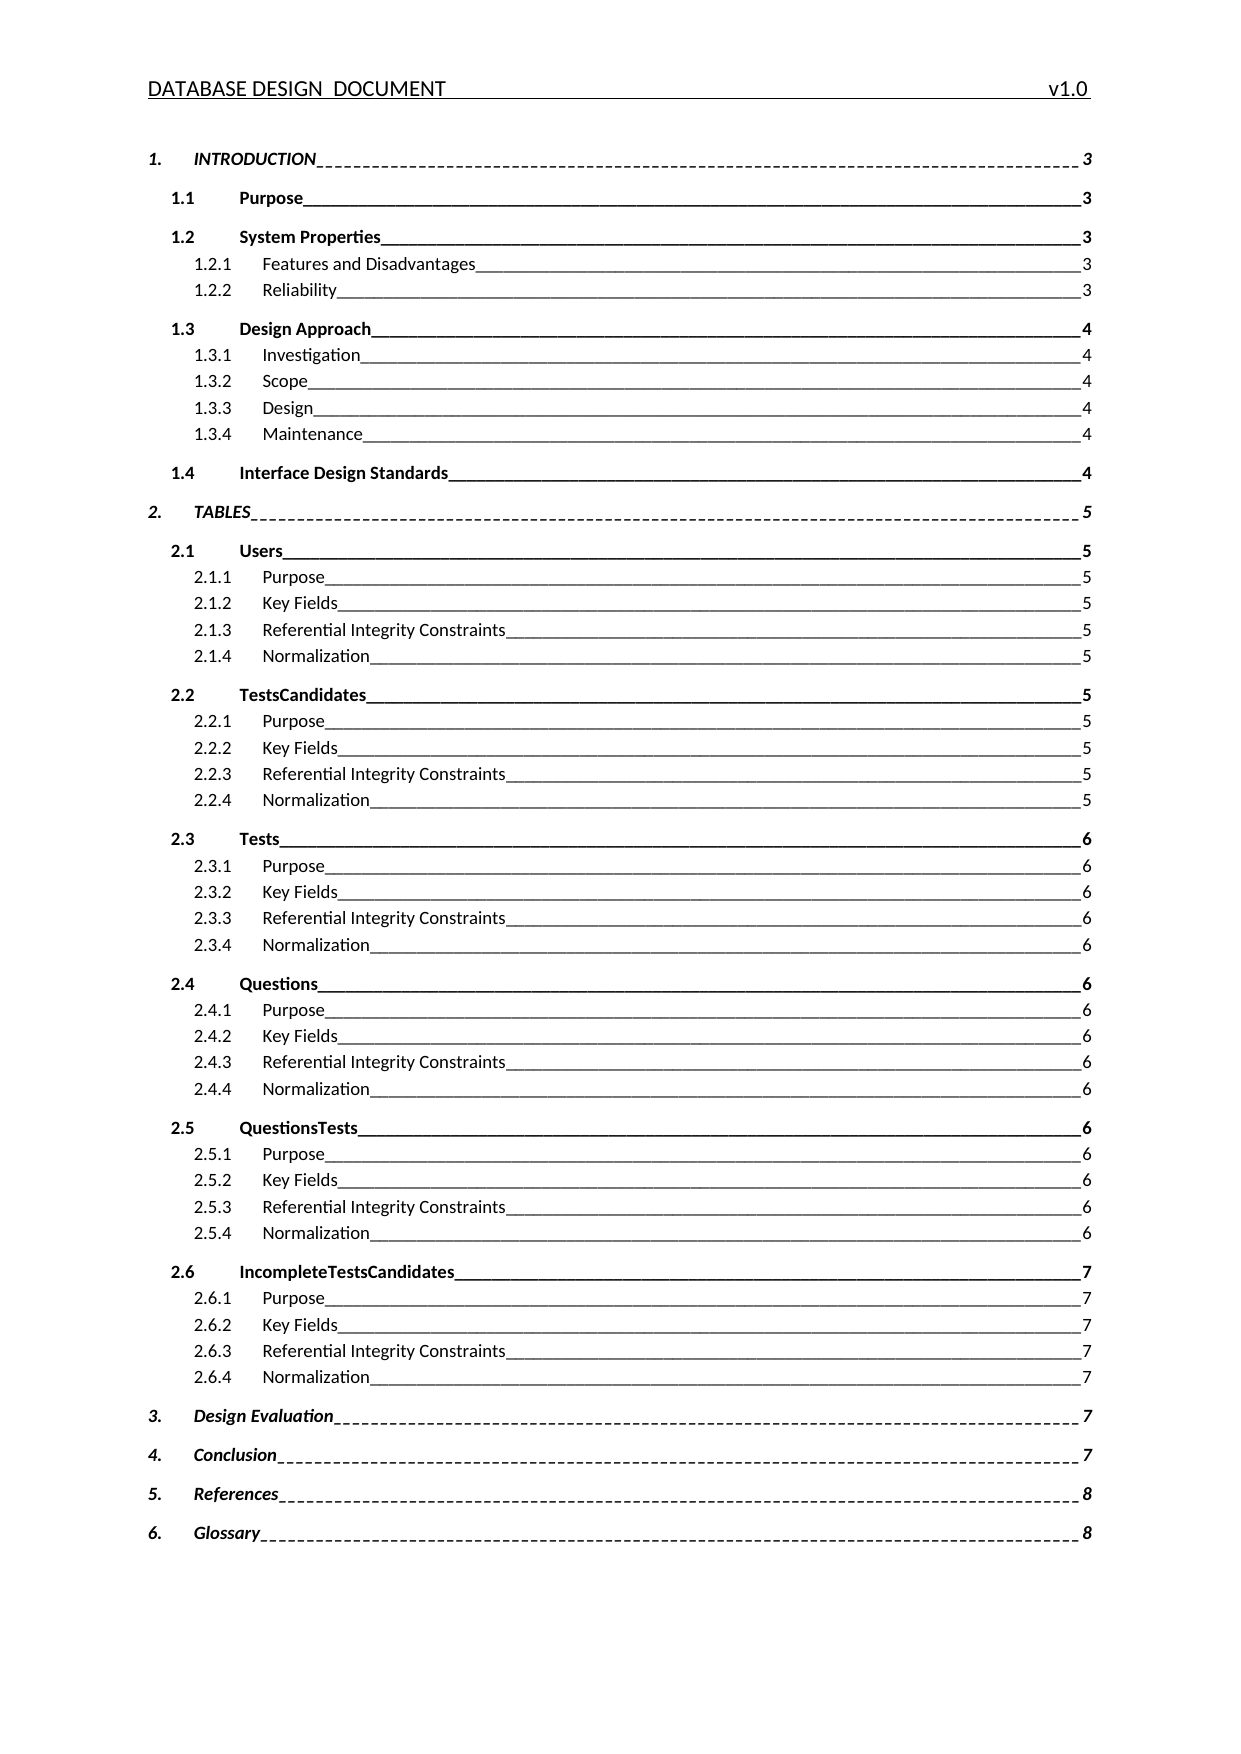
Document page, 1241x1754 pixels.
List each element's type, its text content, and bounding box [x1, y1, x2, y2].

text 1.3.4 Maintenance 4 [193, 422, 1093, 445]
text 2.5 QuestionsTests 6 [171, 1116, 1093, 1139]
text 2.5.3 Referential Integrity Constraints 6 [193, 1195, 1093, 1218]
text 2.4.4 Normalization 6 [193, 1077, 1093, 1100]
text 2.3 Tests 6 [171, 827, 1093, 850]
text 4. Conclusion 7 [148, 1443, 1093, 1466]
text 2.3.4 Normalization 6 [193, 933, 1093, 956]
text 1.3 Design Approach 4 [171, 317, 1093, 340]
text 1.3.2 Scope 4 [193, 369, 1093, 392]
text 2.4 Questions 6 [171, 972, 1093, 994]
text 2.4.2 Key Fields 6 [193, 1024, 1093, 1047]
text 2.5.2 Key Fields 6 [193, 1169, 1093, 1192]
text 1.2.2 Reliability 3 [193, 278, 1093, 301]
text 2.4.3 Referential Integrity Constraints 6 [193, 1051, 1093, 1074]
text 2.3.3 Referential Integrity Constraints 6 [193, 906, 1093, 929]
text 1.2 System Properties 3 [171, 225, 1093, 248]
text 2.1 Users 5 [171, 539, 1093, 562]
text 2.4.1 Purpose 6 [193, 998, 1093, 1021]
text 2.6.3 Referential Integrity Constraints 7 [193, 1339, 1093, 1362]
text 1. INTRODUCTION 3 [148, 148, 1093, 171]
text 2. TABLES 5 [148, 500, 1093, 523]
text 2.6.4 Normalization 7 [193, 1366, 1093, 1388]
text 2.2 TestsCandidates 5 [171, 683, 1093, 706]
text 1.2.1 Features and Disadvantages 3 [193, 252, 1093, 274]
text 2.6.2 Key Fields 7 [193, 1313, 1093, 1336]
text 1.3.3 Design 4 [193, 396, 1093, 419]
text 2.6 IncompleteTestsCandidates 7 [171, 1260, 1093, 1283]
text 2.2.4 Normalization 5 [193, 788, 1093, 811]
text 2.1.2 Key Fields 5 [193, 592, 1093, 614]
text 2.1.1 Purpose 5 [193, 565, 1093, 588]
text 1.3.1 Investigation 4 [193, 343, 1093, 366]
text 2.5.1 Purpose 6 [193, 1142, 1093, 1165]
text 2.3.1 Purpose 6 [193, 854, 1093, 877]
text 3. Design Evaluation 7 [148, 1404, 1093, 1427]
text 2.2.3 Referential Integrity Constraints 5 [193, 762, 1093, 785]
text 2.3.2 Key Fields 6 [193, 880, 1093, 903]
text 6. Glossary 8 [148, 1521, 1093, 1544]
text 2.5.4 Normalization 6 [193, 1221, 1093, 1244]
text 2.1.3 Referential Integrity Constraints 5 [193, 618, 1093, 641]
text 5. References 8 [148, 1482, 1093, 1505]
text 2.2.2 Key Fields 5 [193, 736, 1093, 759]
text 2.6.1 Purpose 7 [193, 1287, 1093, 1309]
text 1.1 Purpose 3 [171, 186, 1093, 209]
text 1.4 Interface Design Standards 4 [171, 461, 1093, 484]
text 2.1.4 Normalization 5 [193, 644, 1093, 667]
text 2.2.1 Purpose 5 [193, 709, 1093, 732]
